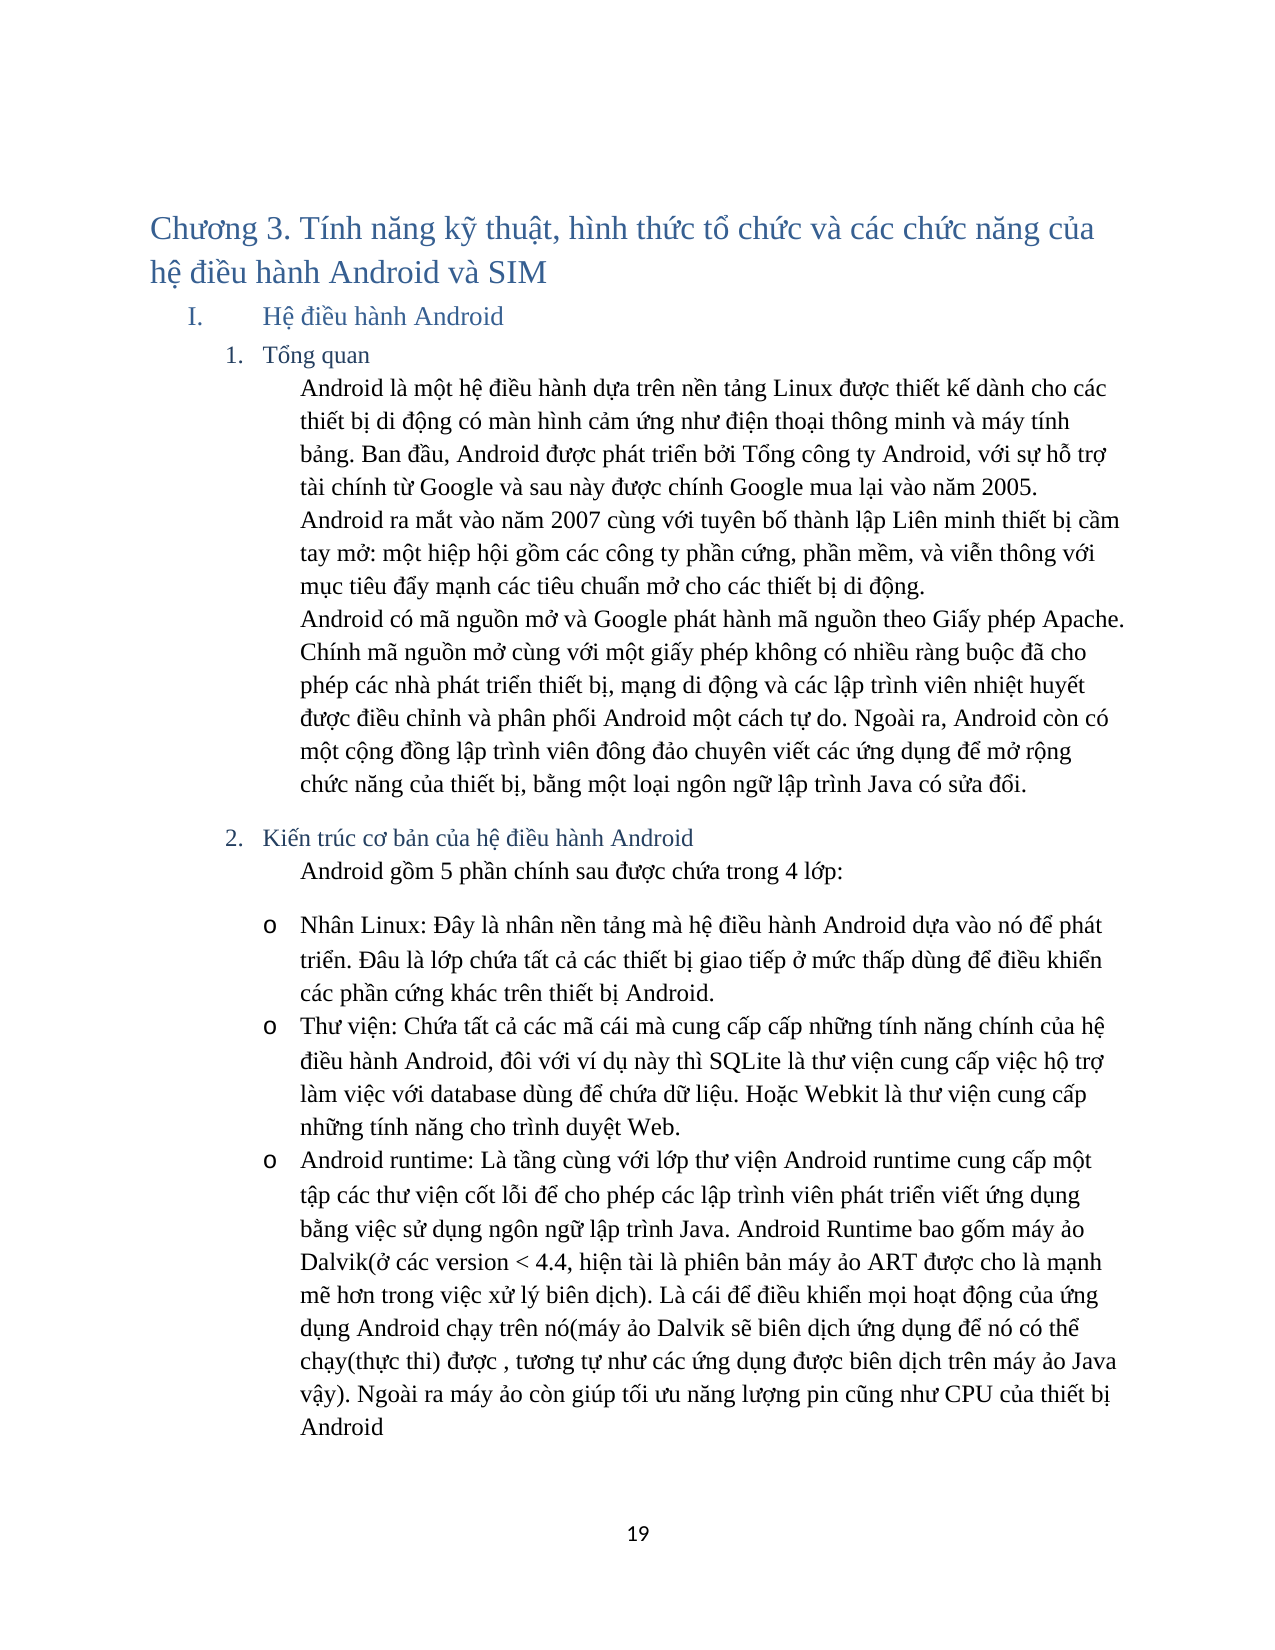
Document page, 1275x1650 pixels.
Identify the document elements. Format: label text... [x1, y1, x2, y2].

list Nhân Linux: Đây là nhân nền tảng mà hệ điều hành Android dựa vào nó để phát triển. Đâu là lớp chứa tất cả các thiết bị giao tiếp ở mức thấp dùng để điều khiển các phần cứng khác trên thiết bị Android. [262, 910, 1125, 1007]
text Android gồm 5 phần chính sau được chứa trong 4 lớp: [300, 856, 1125, 885]
subtitle Tổng quan [225, 340, 1125, 369]
subtitle Chương 3. Tính năng kỹ thuật, hình thức tổ chức và các chức năng của hệ điều hành Android và SIM [150, 208, 1125, 290]
list Android là một hệ điều hành dựa trên nền tảng Linux được thiết kế dành cho các thiết bị di động có màn hình cảm ứng như điện thoại thông minh và máy tính bảng. Ban đầu, Android được phát triển bởi Tổng công ty Android, với sự hỗ trợ tài chính từ Google và sau này được chính Google mua lại vào năm 2005. Android ra mắt vào năm 2007 cùng với tuyên bố thành lập Liên minh thiết bị cầm tay mở: một hiệp hội gồm các công ty phần cứng, phần mềm, và viễn thông với mục tiêu đẩy mạnh các tiêu chuẩn mở cho các thiết bị di động. [300, 373, 1125, 600]
list Thư viện: Chứa tất cả các mã cái mà cung cấp cấp những tính năng chính của hệ điều hành Android, đôi với ví dụ này thì SQLite là thư viện cung cấp việc hộ trợ làm việc với database dùng để chứa dữ liệu. Hoặc Webkit là thư viện cung cấp những tính năng cho trình duyệt Web. [262, 1011, 1125, 1141]
subtitle Hệ điều hành Android [187, 300, 1125, 331]
subtitle Kiến trúc cơ bản của hệ điều hành Android [225, 823, 1125, 852]
list Android có mã nguồn mở và Google phát hành mã nguồn theo Giấy phép Apache. Chính mã nguồn mở cùng với một giấy phép không có nhiều ràng buộc đã cho phép các nhà phát triển thiết bị, mạng di động và các lập trình viên nhiệt huyết được điều chỉnh và phân phối Android một cách tự do. Ngoài ra, Android còn có một cộng đồng lập trình viên đông đảo chuyên viết các ứng dụng để mở rộng chức năng của thiết bị, bằng một loại ngôn ngữ lập trình Java có sửa đổi. [300, 604, 1125, 798]
list Android runtime: Là tầng cùng với lớp thư viện Android runtime cung cấp một tập các thư viện cốt lỗi để cho phép các lập trình viên phát triển viết ứng dụng bằng việc sử dụng ngôn ngữ lập trình Java. Android Runtime bao gốm máy ảo Dalvik(ở các version < 4.4, hiện tài là phiên bản máy ảo ART được cho là mạnh mẽ hơn trong việc xử lý biên dịch). Là cái để điều khiển mọi hoạt động của ứng dụng Android chạy trên nó(máy ảo Dalvik sẽ biên dịch ứng dụng để nó có thể chạy(thực thi) được , tương tự như các ứng dụng được biên dịch trên máy ảo Java vậy). Ngoài ra máy ảo còn giúp tối ưu năng lượng pin cũng như CPU của thiết bị Android [262, 1146, 1125, 1441]
